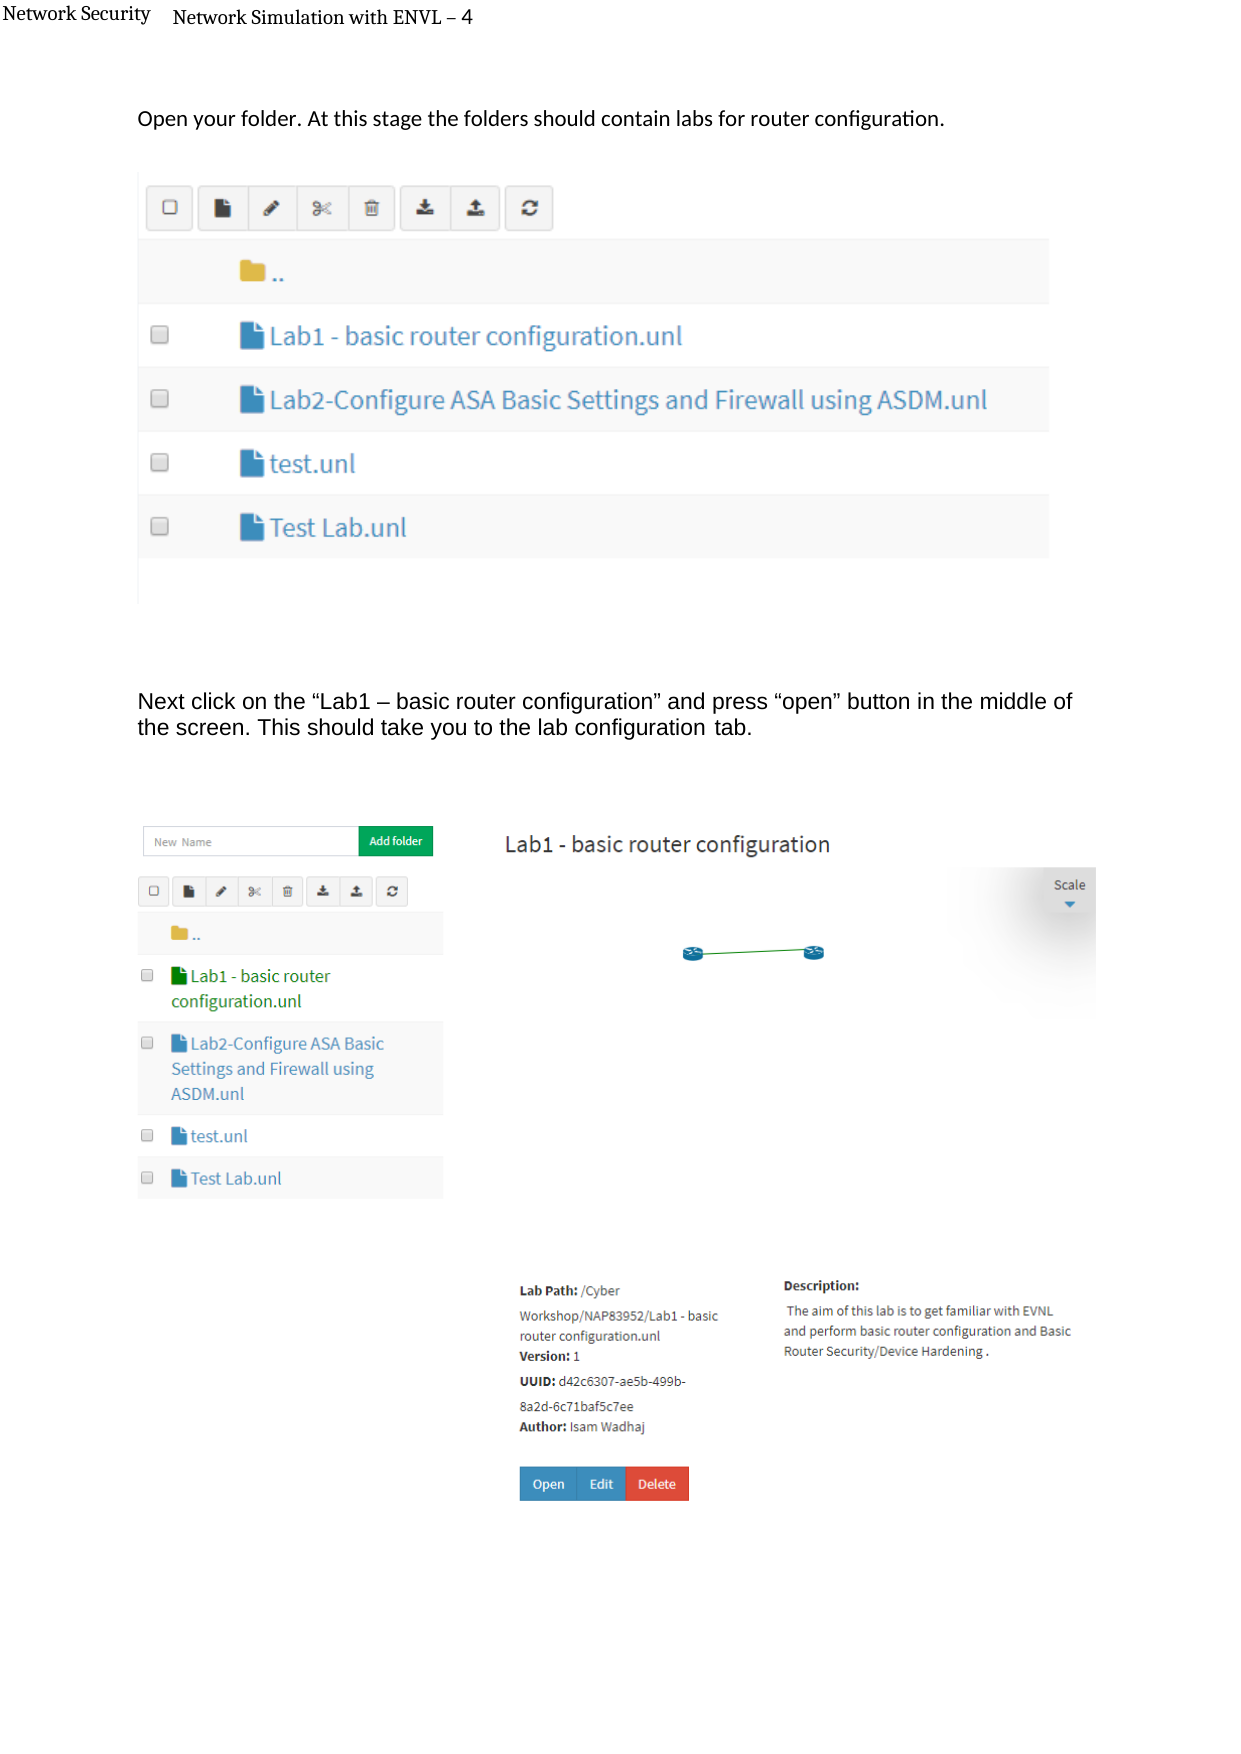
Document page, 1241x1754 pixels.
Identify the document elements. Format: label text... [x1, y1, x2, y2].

text Next click on the “Lab1 – basic router configuration” and press “open” button in the middle of the screen. This should take you to the lab configuration tab. [137, 688, 1103, 741]
picture [137, 172, 1104, 604]
picture [137, 819, 1104, 1525]
text Open your folder. At this stage the folders should contain labs for router configuration. [101, 104, 1036, 132]
